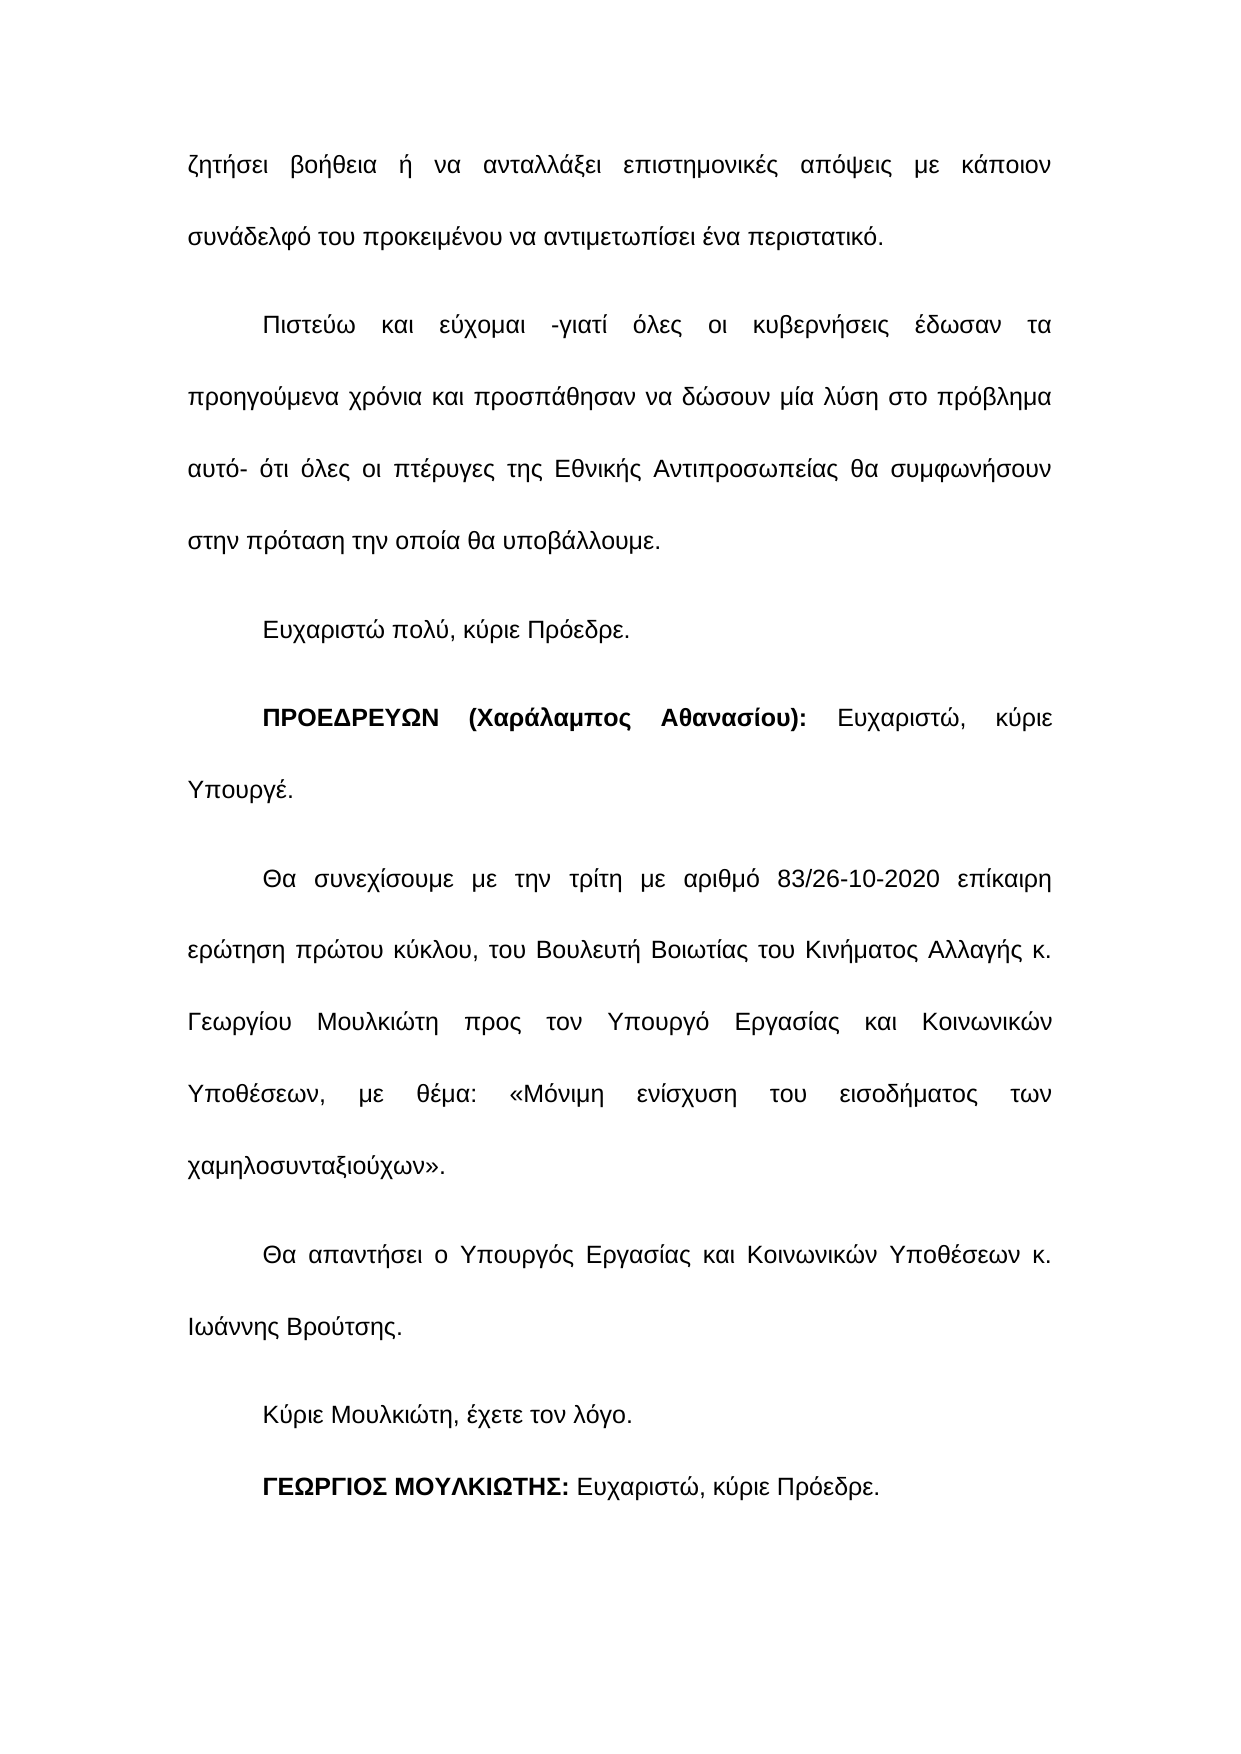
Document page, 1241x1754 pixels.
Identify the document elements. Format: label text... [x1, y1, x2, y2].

text Θα συνεχίσουμε με την τρίτη με αριθμό 83/26-10-2020 επίκαιρη ερώτηση πρώτου κύκλου, του Βουλευτή Βοιωτίας του Κινήματος Αλλαγής κ. Γεωργίου Μουλκιώτη προς τον Υπουργό Εργασίας και Κοινωνικών Υποθέσεων, με θέμα: «Μόνιμη ενίσχυση του εισοδήματος των χαμηλοσυνταξιούχων». [187, 863, 1053, 1180]
text Ευχαριστώ πολύ, κύριε Πρόεδρε. [187, 614, 1053, 643]
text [187, 150, 1053, 251]
text Θα απαντήσει ο Υπουργός Εργασίας και Κοινωνικών Υποθέσεων κ. Ιωάννης Βρούτσης. [187, 1239, 1053, 1340]
text ΓΕΩΡΓΙΟΣ ΜΟΥΛΚΙΩΤΗΣ: Ευχαριστώ, κύριε Πρόεδρε. [187, 1472, 1053, 1501]
text Κύριε Μουλκιώτη, έχετε τον λόγο. [187, 1400, 1053, 1429]
text Πιστεύω και εύχομαι -γιατί όλες οι κυβερνήσεις έδωσαν τα προηγούμενα χρόνια και προσπάθησαν να δώσουν μία λύση στο πρόβλημα αυτό- ότι όλες οι πτέρυγες της Εθνικής Αντιπροσωπείας θα συμφωνήσουν στην πρόταση την οποία θα υποβάλλουμε. [187, 310, 1053, 555]
text ΠΡΟΕΔΡΕΥΩΝ (Χαράλαμπος Αθανασίου): Ευχαριστώ, κύριε Υπουργέ. [187, 703, 1053, 804]
